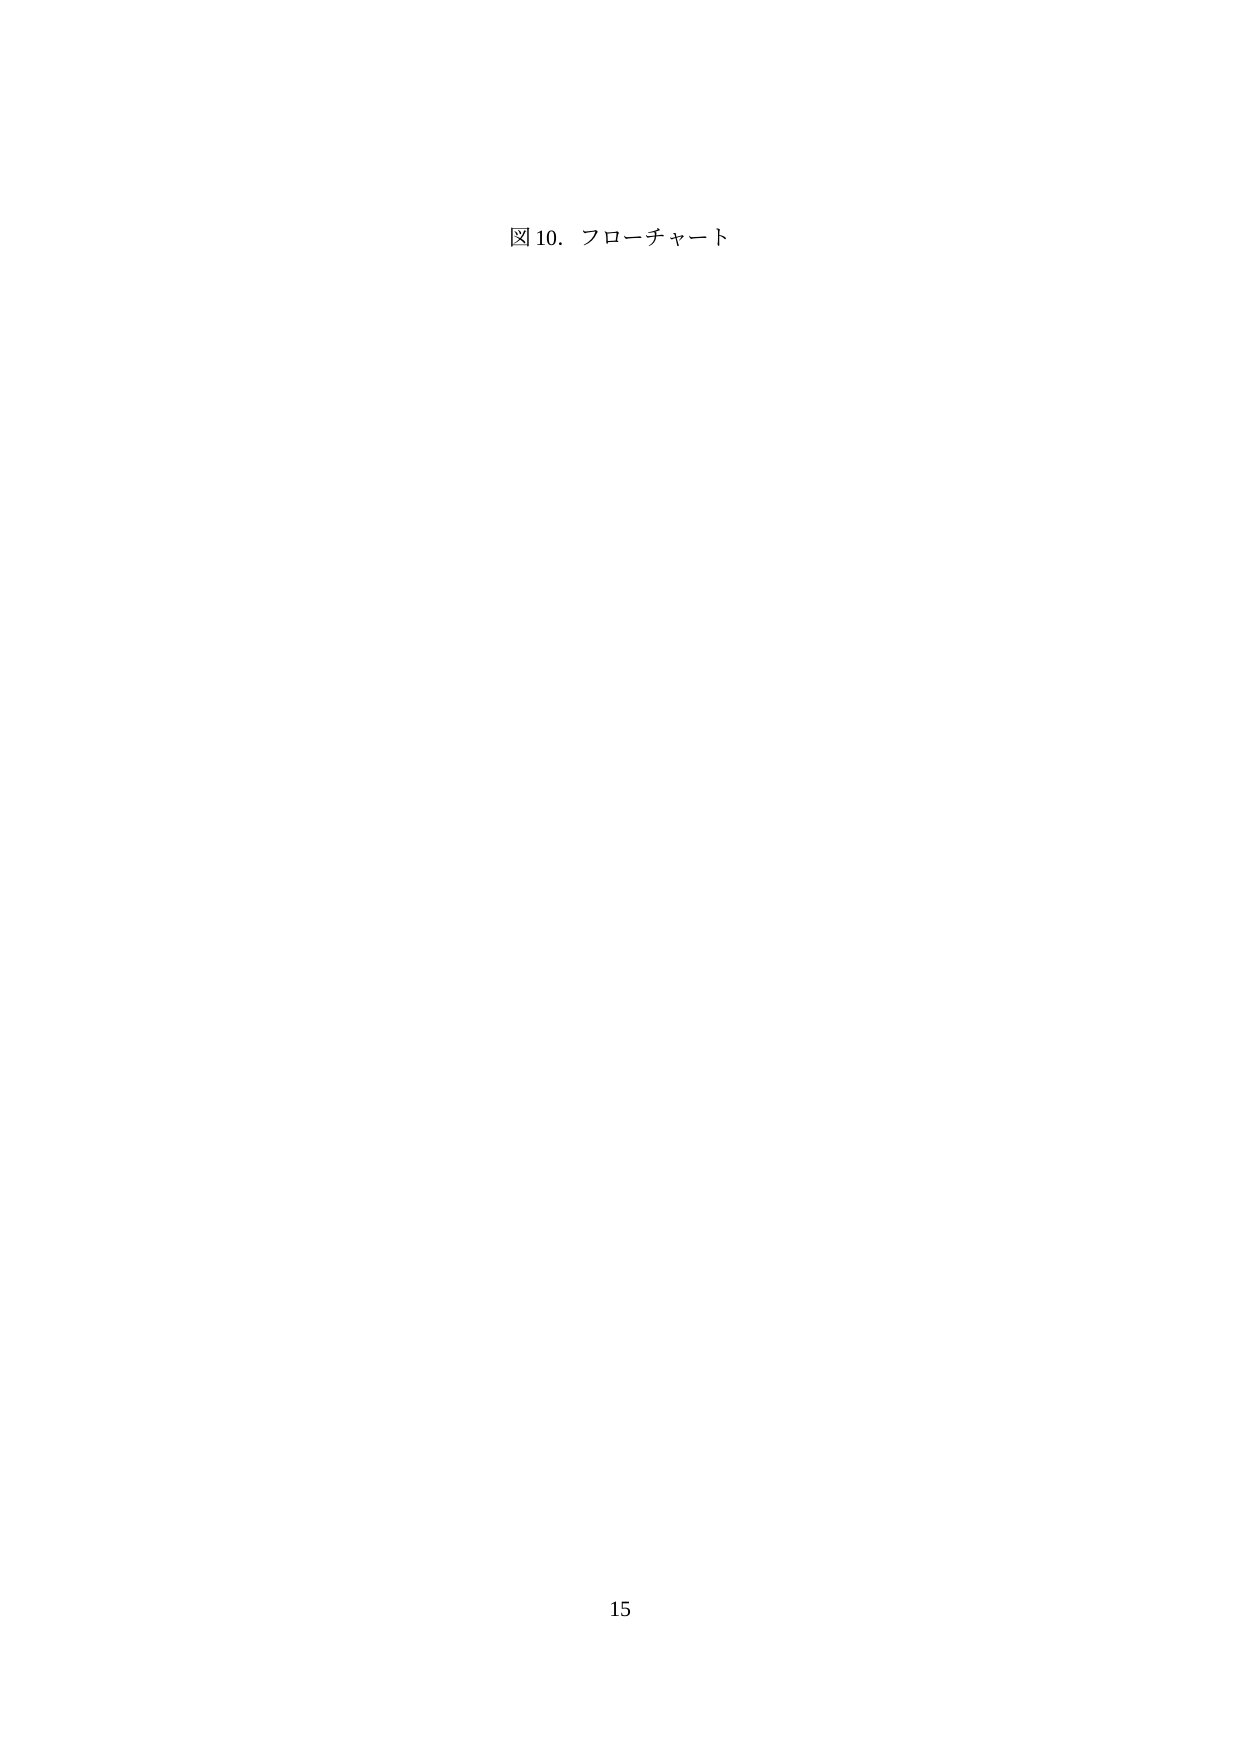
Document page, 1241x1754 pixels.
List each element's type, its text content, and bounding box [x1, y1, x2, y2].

text 図10．フローチャート [177, 217, 1063, 254]
